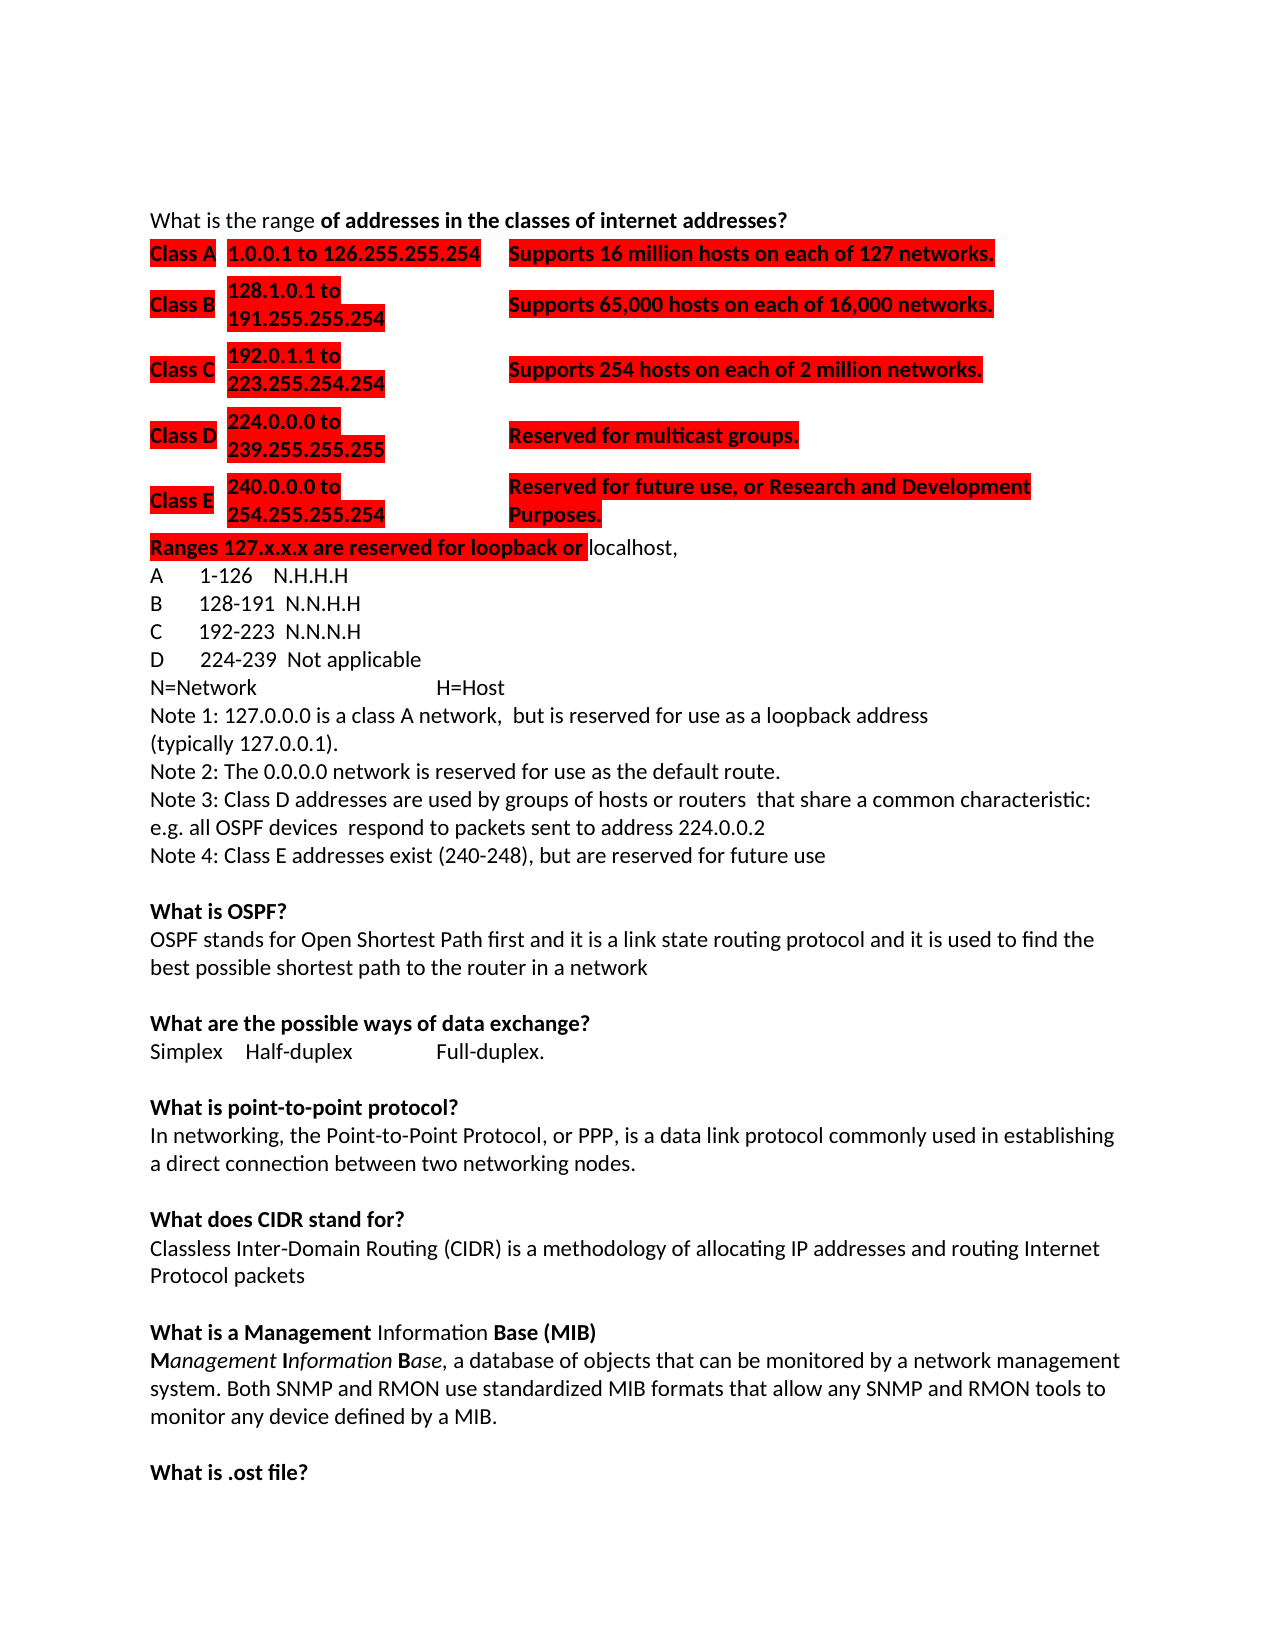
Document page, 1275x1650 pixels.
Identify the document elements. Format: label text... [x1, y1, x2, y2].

text Management Information Base, a database of objects that can be monitored by a network management system. Both SNMP and RMON use standardized MIB formats that allow any SNMP and RMON tools to monitor any device defined by a MIB. [150, 1346, 1125, 1430]
text What does CIDR stand for? [150, 1206, 1125, 1234]
text In networking, the Point-to-Point Protocol, or PPP, is a data link protocol commonly used in establishing a direct connection between two networking nodes. [150, 1122, 1125, 1178]
text Note 3: Class D addresses are used by groups of hosts or routers that share a common characteristic: e.g. all OSPF devices respond to packets sent to address 224.0.0.2 [150, 785, 1125, 841]
text What are the possible ways of data exchange? [150, 1009, 1125, 1037]
table_cell Supports 254 hosts on each of 2 million networks. [504, 337, 1120, 402]
text Note 2: The 0.0.0.0 network is reserved for use as the default route. [150, 757, 1125, 785]
text What is a Management Information Base (MIB) [150, 1318, 1125, 1346]
text What is point-to-point protocol? [150, 1093, 1125, 1122]
text Ranges 127.x.x.x are reserved for loopback or localhost, [588, 533, 1125, 561]
table_cell Supports 65,000 hosts on each of 16,000 networks. [504, 271, 1120, 337]
table_cell Reserved for future use, or Research and Development Purposes. [504, 468, 1120, 533]
table_cell Class D [145, 402, 223, 468]
table_cell 192.0.1.1 to 223.255.254.254 [223, 337, 504, 402]
text OSPF stands for Open Shortest Path first and it is a link state routing protocol and it is used to find the best possible shortest path to the router in a network [150, 925, 1125, 981]
text D 224-239 Not applicable [150, 645, 1125, 673]
text B 128-191 N.N.H.H [150, 589, 1125, 617]
text (typically 127.0.0.1). [150, 729, 1125, 757]
table_header Class A [145, 234, 223, 271]
text A 1-126 N.H.H.H [150, 561, 1125, 589]
text Classless Inter-Domain Routing (CIDR) is a methodology of allocating IP addresses and routing Internet Protocol packets [150, 1234, 1125, 1290]
table_cell Class E [145, 468, 223, 533]
text What is .ost file? [150, 1458, 1125, 1486]
text N=Network H=Host [150, 673, 1125, 701]
table_cell Reserved for multicast groups. [504, 402, 1120, 468]
text Note 1: 127.0.0.0 is a class A network, but is reserved for use as a loopback address [150, 701, 1125, 729]
table_cell 224.0.0.0 to 239.255.255.255 [223, 402, 504, 468]
text Simplex Half-duplex Full-duplex. [150, 1037, 1125, 1066]
text What is the range of addresses in the classes of internet addresses? [150, 206, 1125, 234]
text What is OSPF? [150, 897, 1125, 925]
table_header 1.0.0.1 to 126.255.255.254 [223, 234, 504, 271]
table_cell Class B [145, 271, 223, 337]
table_header Supports 16 million hosts on each of 127 networks. [504, 234, 1120, 271]
text C 192-223 N.N.N.H [150, 617, 1125, 645]
text Note 4: Class E addresses exist (240-248), but are reserved for future use [150, 841, 1125, 869]
table_cell 128.1.0.1 to 191.255.255.254 [223, 271, 504, 337]
table_cell Class C [145, 337, 223, 402]
table_cell 240.0.0.0 to 254.255.255.254 [223, 468, 504, 533]
